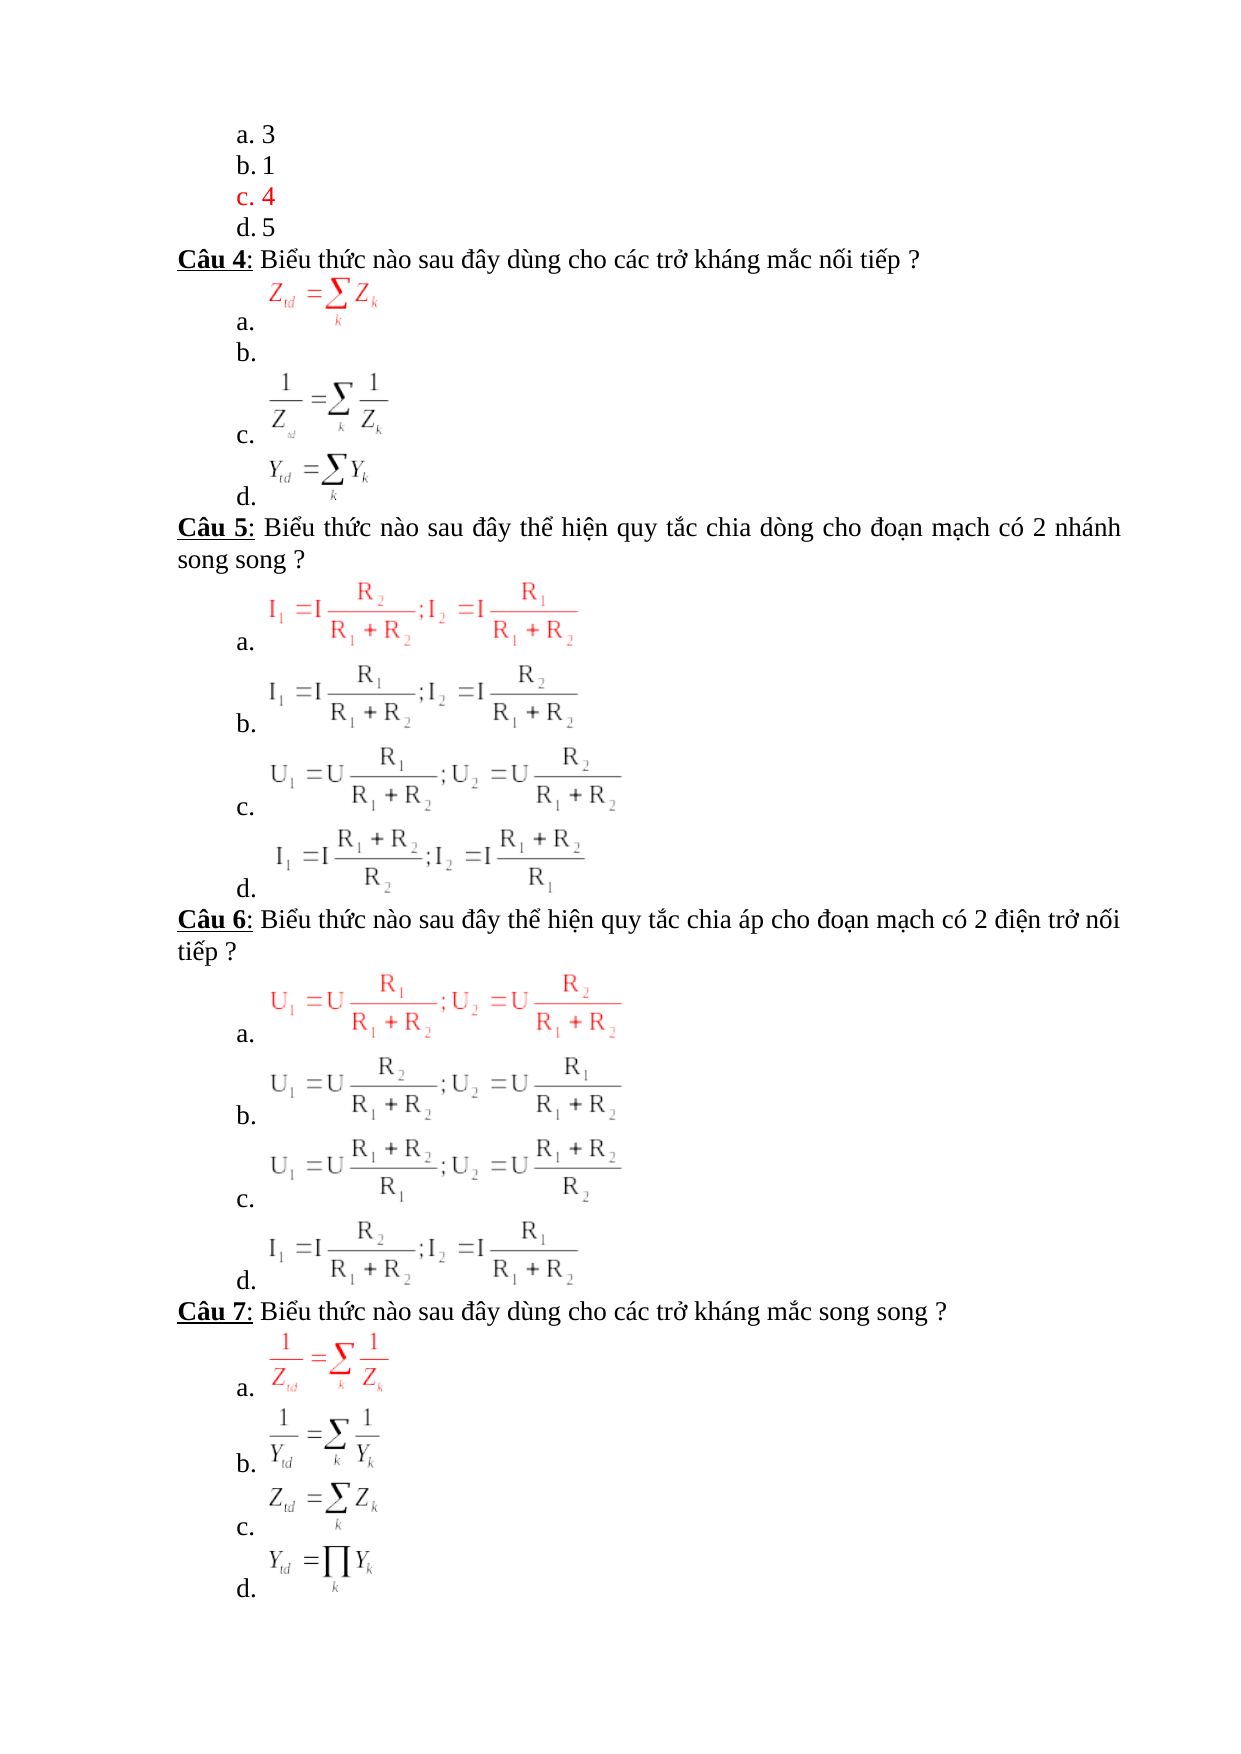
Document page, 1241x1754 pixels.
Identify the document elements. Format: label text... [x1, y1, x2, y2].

list 4 [236, 180, 1122, 212]
text Câu 6: Biểu thức nào sau đây thể hiện quy tắc chia áp cho đoạn mạch có 2 điện trở nối tiếp ? [177, 903, 1122, 966]
list 5 [236, 212, 1122, 243]
list 3 [236, 118, 1122, 149]
list 1 [236, 149, 1122, 180]
text Câu 5: Biểu thức nào sau đây thể hiện quy tắc chia dòng cho đoạn mạch có 2 nhánh song song ? [177, 512, 1122, 574]
text Câu 7: Biểu thức nào sau đây dùng cho các trở kháng mắc song song ? [177, 1295, 1122, 1326]
text Câu 4: Biểu thức nào sau đây dùng cho các trở kháng mắc nối tiếp ? [177, 243, 1122, 274]
